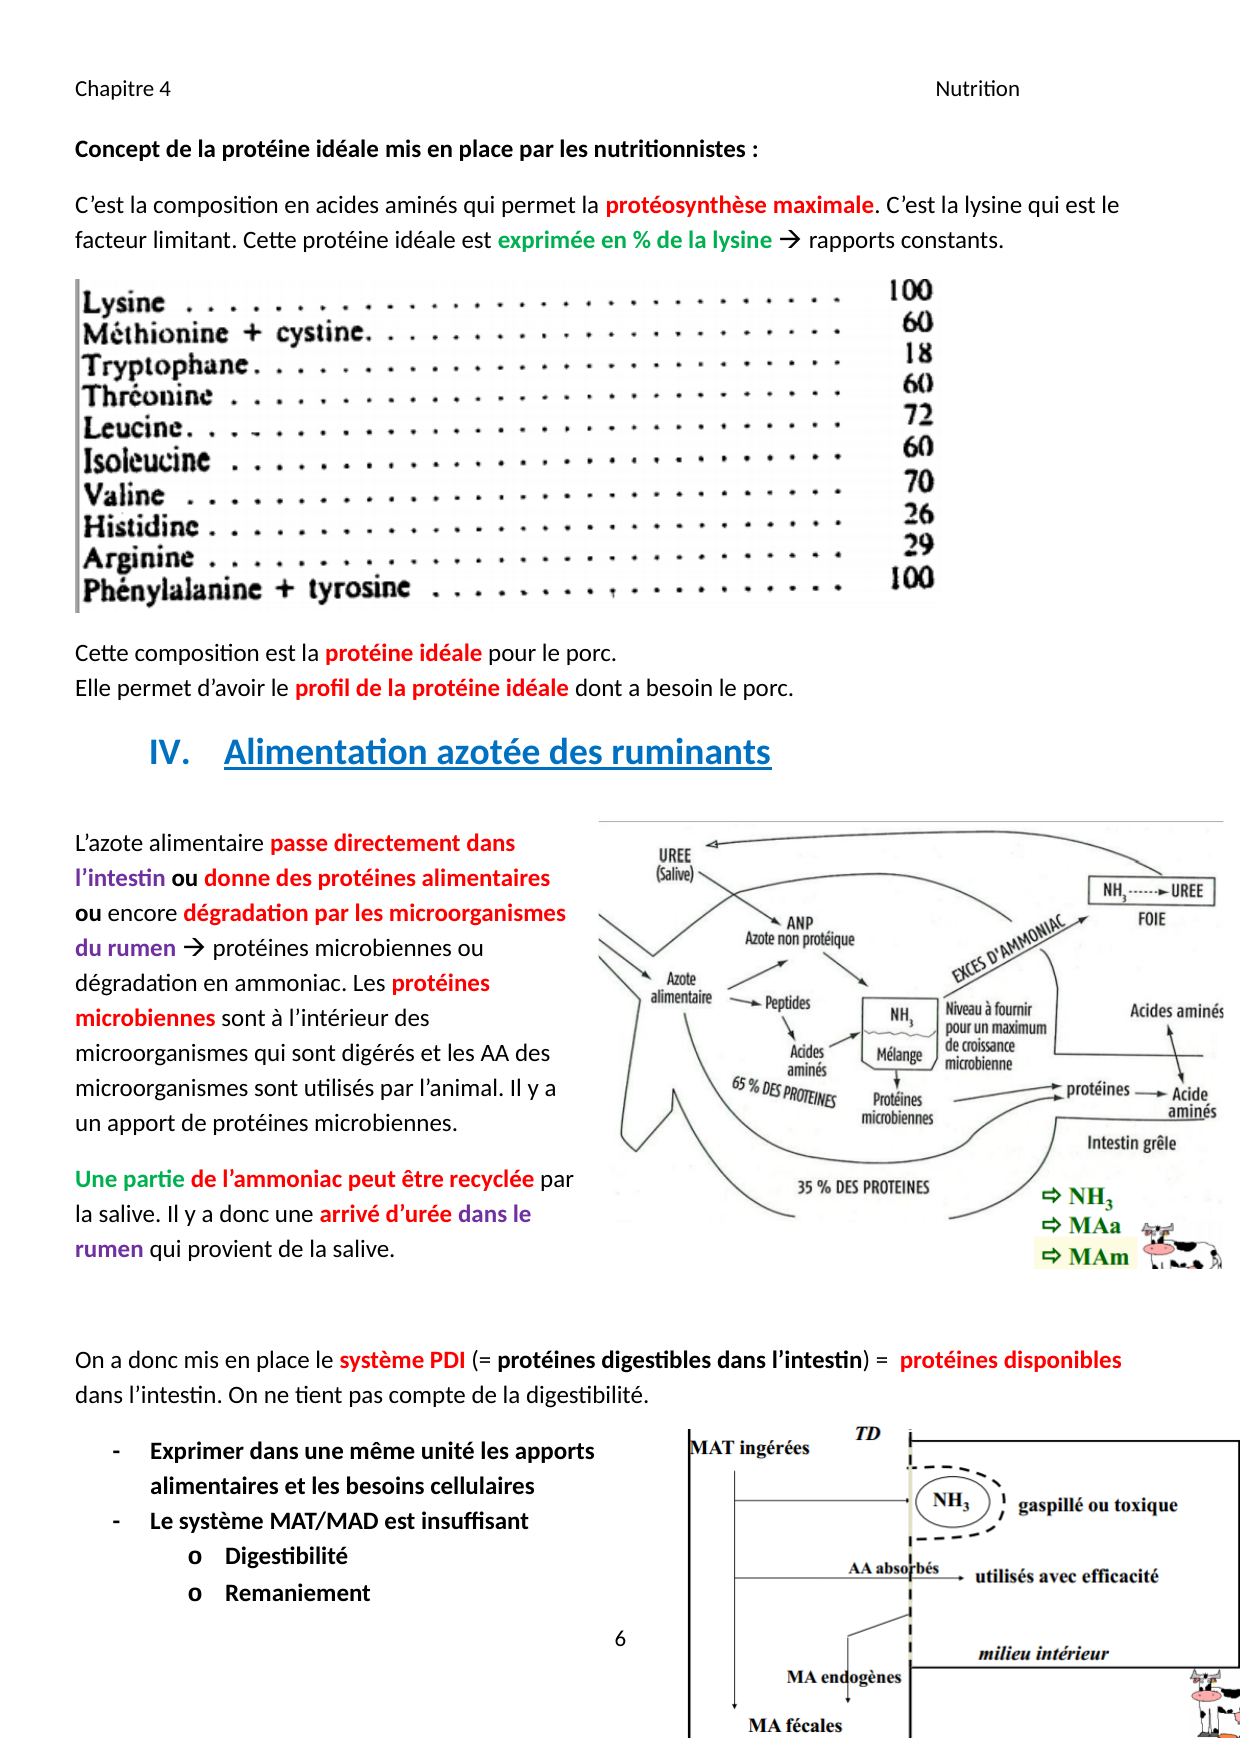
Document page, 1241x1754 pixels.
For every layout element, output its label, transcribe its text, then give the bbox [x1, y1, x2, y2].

text L’azote alimentaire passe directement dans l’intestin ou donne des protéines alimentaires ou encore dégradation par les microorganismes du rumen protéines microbiennes ou dégradation en ammoniac. Les protéines microbiennes sont à l’intérieur des microorganismes qui sont digérés et les AA des microorganismes sont utilisés par l’animal. Il y a un apport de protéines microbiennes. [75, 827, 598, 1138]
subtitle Alimentation azotée des ruminants [148, 728, 1165, 774]
list Exprimer dans une même unité les apports alimentaires et les besoins cellulaires [112, 1435, 676, 1501]
text Concept de la protéine idéale mis en place par les nutritionnistes : [75, 133, 1165, 163]
picture [75, 279, 943, 613]
picture [598, 821, 1224, 1269]
text Une partie de l’ammoniac peut être recyclée par la salive. Il y a donc une arrivé d’urée dans le rumen qui provient de la salive. [75, 1163, 598, 1263]
picture [676, 1418, 1240, 1738]
text Cette composition est la protéine idéale pour le porc. Elle permet d’avoir le profil de la protéine idéale dont a besoin le porc. [75, 637, 1165, 703]
list Le système MAT/MAD est insuffisant [112, 1505, 676, 1536]
text C’est la composition en acides aminés qui permet la protéosynthèse maximale. C’est la lysine qui est le facteur limitant. Cette protéine idéale est exprimée en % de la lysine rapports constants. [75, 189, 1165, 254]
list Remaniement [187, 1577, 676, 1609]
list Digestibilité [187, 1540, 676, 1572]
text On a donc mis en place le système PDI (= protéines digestibles dans l’intestin) = protéines disponibles dans l’intestin. On ne tient pas compte de la digestibilité. [75, 1344, 1165, 1410]
